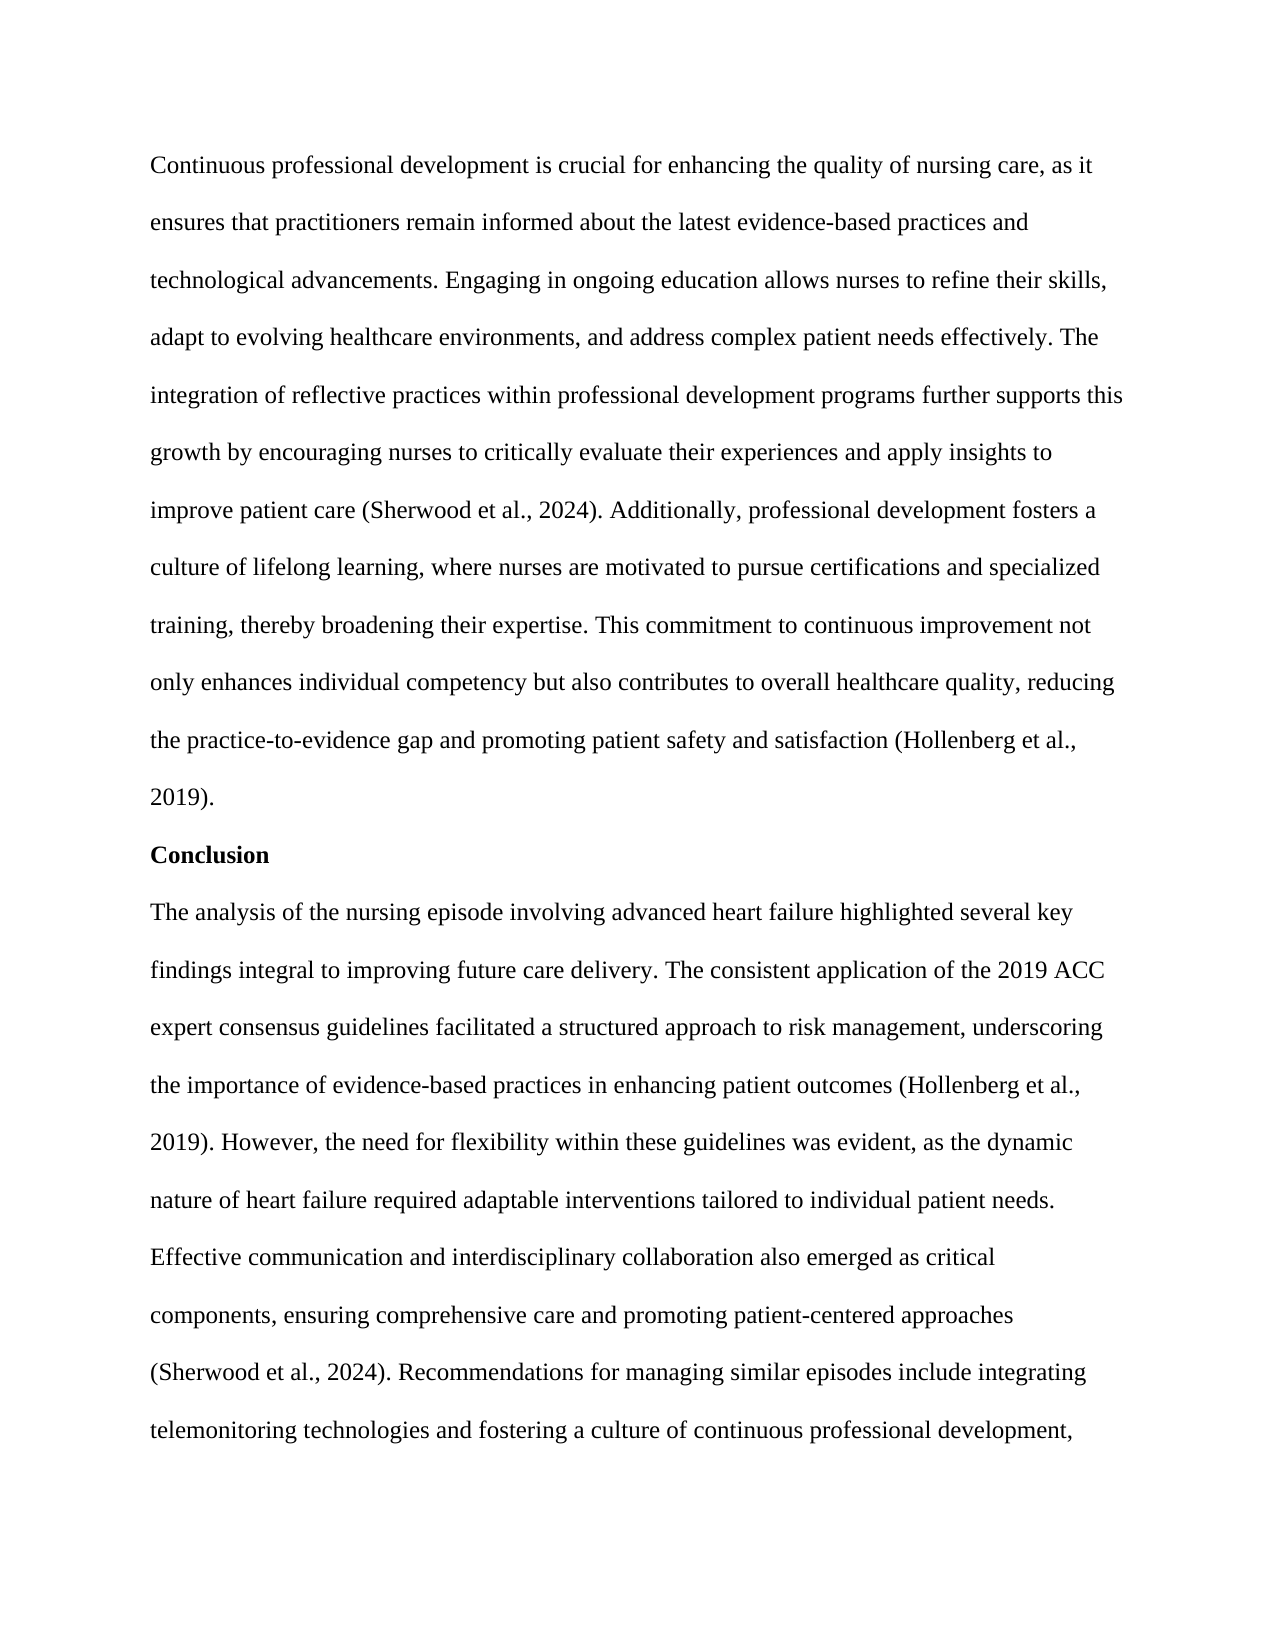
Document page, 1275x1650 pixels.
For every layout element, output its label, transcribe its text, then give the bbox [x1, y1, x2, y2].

text Continuous professional development is crucial for enhancing the quality of nursing care, as it ensures that practitioners remain informed about the latest evidence-based practices and technological advancements. Engaging in ongoing education allows nurses to refine their skills, adapt to evolving healthcare environments, and address complex patient needs effectively. The integration of reflective practices within professional development programs further supports this growth by encouraging nurses to critically evaluate their experiences and apply insights to improve patient care (Sherwood et al., 2024). Additionally, professional development fosters a culture of lifelong learning, where nurses are motivated to pursue certifications and specialized training, thereby broadening their expertise. This commitment to continuous improvement not only enhances individual competency but also contributes to overall healthcare quality, reducing the practice-to-evidence gap and promoting patient safety and satisfaction (Hollenberg et al., 2019). [150, 150, 1125, 811]
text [150, 897, 1125, 1444]
subtitle Conclusion [150, 840, 1125, 869]
